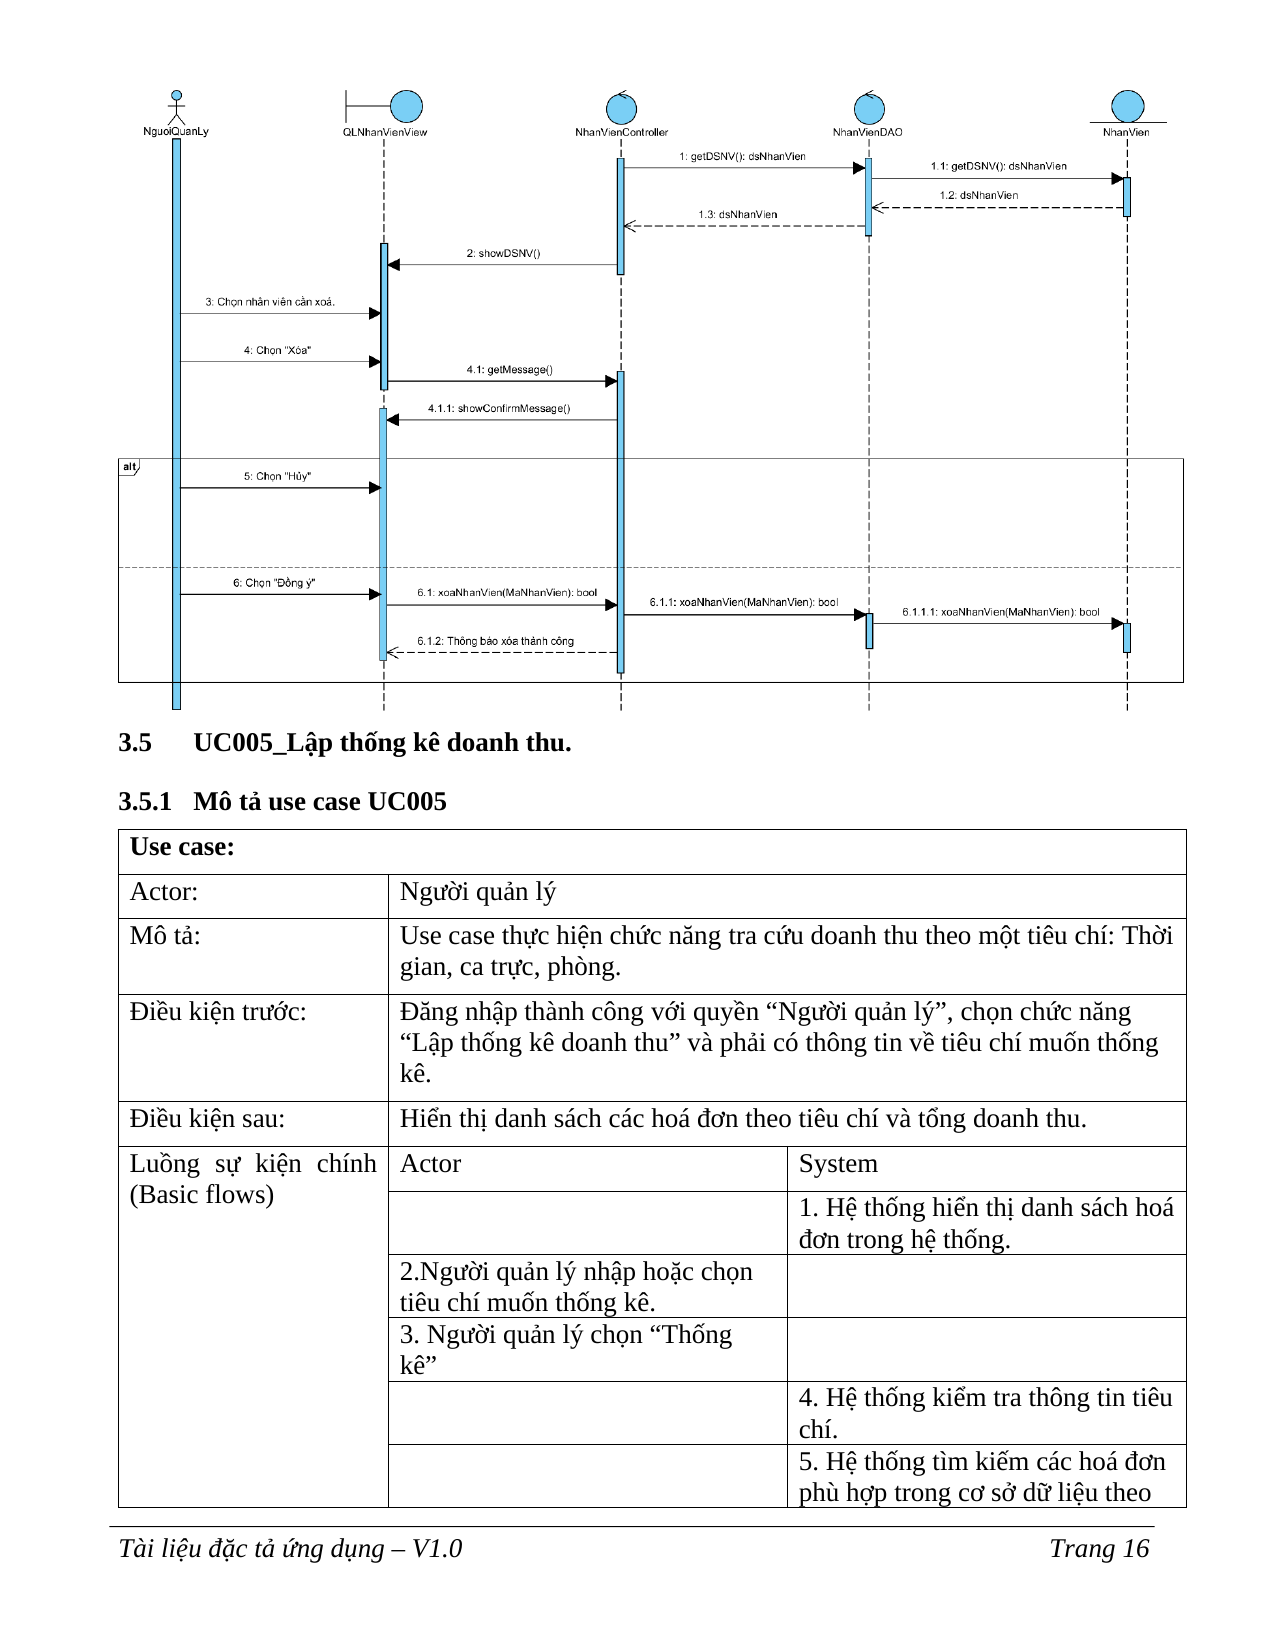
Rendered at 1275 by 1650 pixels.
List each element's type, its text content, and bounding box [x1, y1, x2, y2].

table_cell [389, 1382, 787, 1444]
subtitle UC005_Lập thống kê doanh thu. [118, 726, 1186, 757]
table_cell 5. Hệ thống tìm kiếm các hoá đơn phù hợp trong cơ sở dữ liệu theo các tiêu chí. [788, 1445, 1186, 1507]
table_cell System [788, 1147, 1186, 1191]
table_cell [788, 1255, 1186, 1317]
table_cell Actor [389, 1147, 787, 1191]
table_cell Mô tả: [119, 919, 388, 994]
table_cell 2.Người quản lý nhập hoặc chọn tiêu chí muốn thống kê. [389, 1255, 787, 1317]
table_cell Use case thực hiện chức năng tra cứu doanh thu theo một tiêu chí: Thời gian, ca trực, phòng. [389, 919, 1186, 994]
table_header Use case: [119, 830, 1186, 874]
table_cell [389, 1445, 787, 1507]
table_cell Người quản lý [389, 875, 1186, 918]
subtitle Mô tả use case UC005 [118, 785, 1186, 816]
table_cell Đăng nhập thành công với quyền “Người quản lý”, chọn chức năng “Lập thống kê doanh thu” và phải có thông tin về tiêu chí muốn thống kê. [389, 995, 1186, 1101]
table_cell [788, 1318, 1186, 1381]
table_cell 4. Hệ thống kiểm tra thông tin tiêu chí. [788, 1382, 1186, 1444]
table_cell Điều kiện sau: [119, 1102, 388, 1146]
table_cell [389, 1192, 787, 1254]
table_cell Actor: [119, 875, 388, 918]
picture [118, 88, 1187, 714]
table_cell Điều kiện trước: [119, 995, 388, 1101]
table_cell 1. Hệ thống hiển thị danh sách hoá đơn trong hệ thống. [788, 1192, 1186, 1254]
table_cell Luồng sự kiện chính (Basic flows) [119, 1147, 388, 1507]
table_cell 3. Người quản lý chọn “Thống kê” [389, 1318, 787, 1381]
table_cell Hiển thị danh sách các hoá đơn theo tiêu chí và tổng doanh thu. [389, 1102, 1186, 1146]
